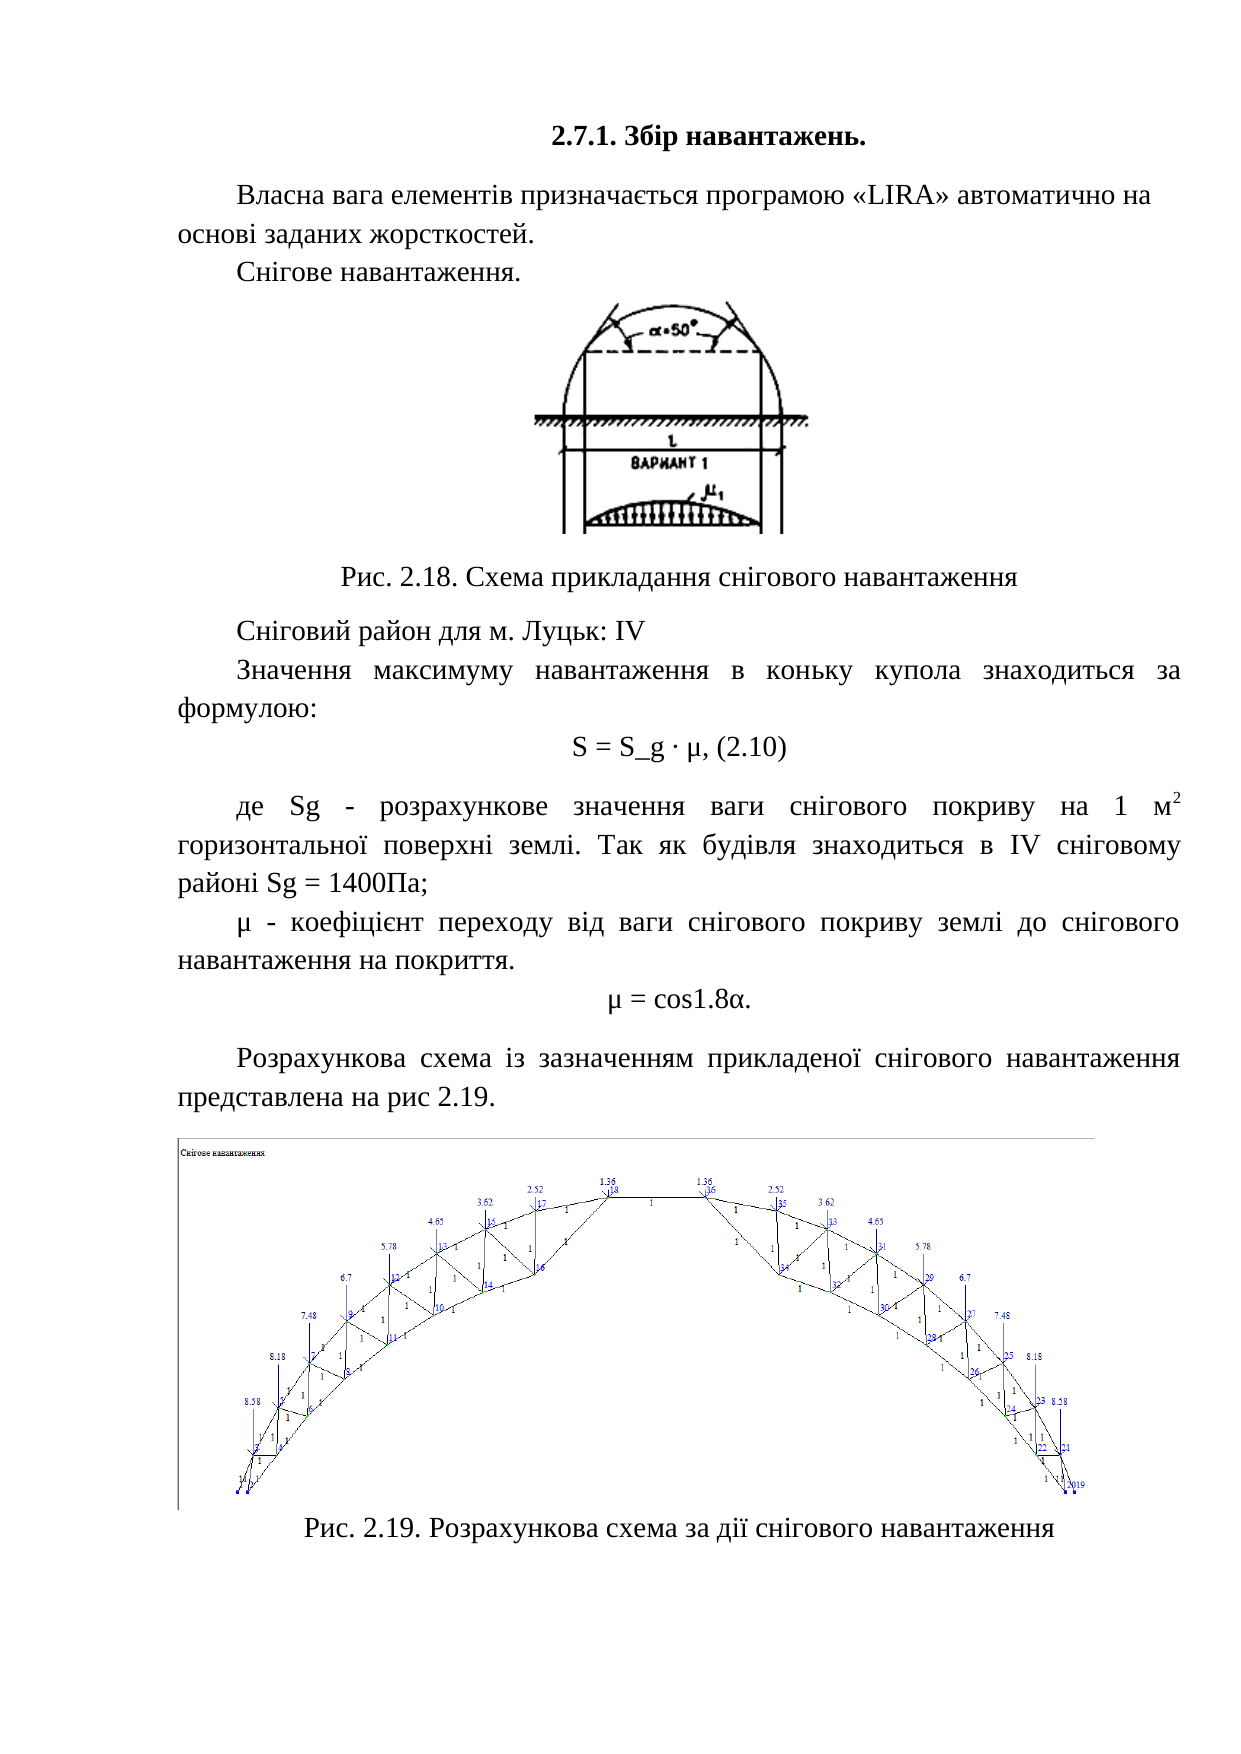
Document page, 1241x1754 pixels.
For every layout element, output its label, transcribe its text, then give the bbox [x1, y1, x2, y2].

text Сніговий район для м. Луцьк: IV [177, 613, 1181, 647]
text μ = cos1.8α. [177, 981, 1181, 1014]
text S = S_g ∙ μ, (2.10) [177, 729, 1181, 762]
text Значення максимуму навантаження в коньку купола знаходиться за формулою: [177, 652, 1181, 724]
text Рис. 2.19. Розрахункова схема за дії снігового навантаження [177, 1510, 1181, 1543]
text Власна вага елементів призначається програмою «LIRA» автоматично на основі заданих жорсткостей. [177, 177, 1181, 249]
picture [177, 1138, 1095, 1510]
text μ - коефіцієнт переходу від ваги снігового покриву землі до снігового навантаження на покриття. [177, 904, 1181, 976]
text 2.7.1. Збір навантажень. [177, 118, 1181, 152]
text Снігове навантаження. [177, 254, 1181, 288]
picture [532, 293, 826, 534]
text Розрахункова схема із зазначенням прикладеної снігового навантаження представлена ​​на рис 2.19. [177, 1040, 1181, 1112]
text Рис. 2.18. Схема прикладання снігового навантаження [177, 559, 1181, 592]
text де Sg - розрахункове значення ваги снігового покриву на 1 м2 горизонтальної поверхні землі. Так як будівля знаходиться в IV сніговому районі Sg = 1400Па; [177, 788, 1181, 899]
